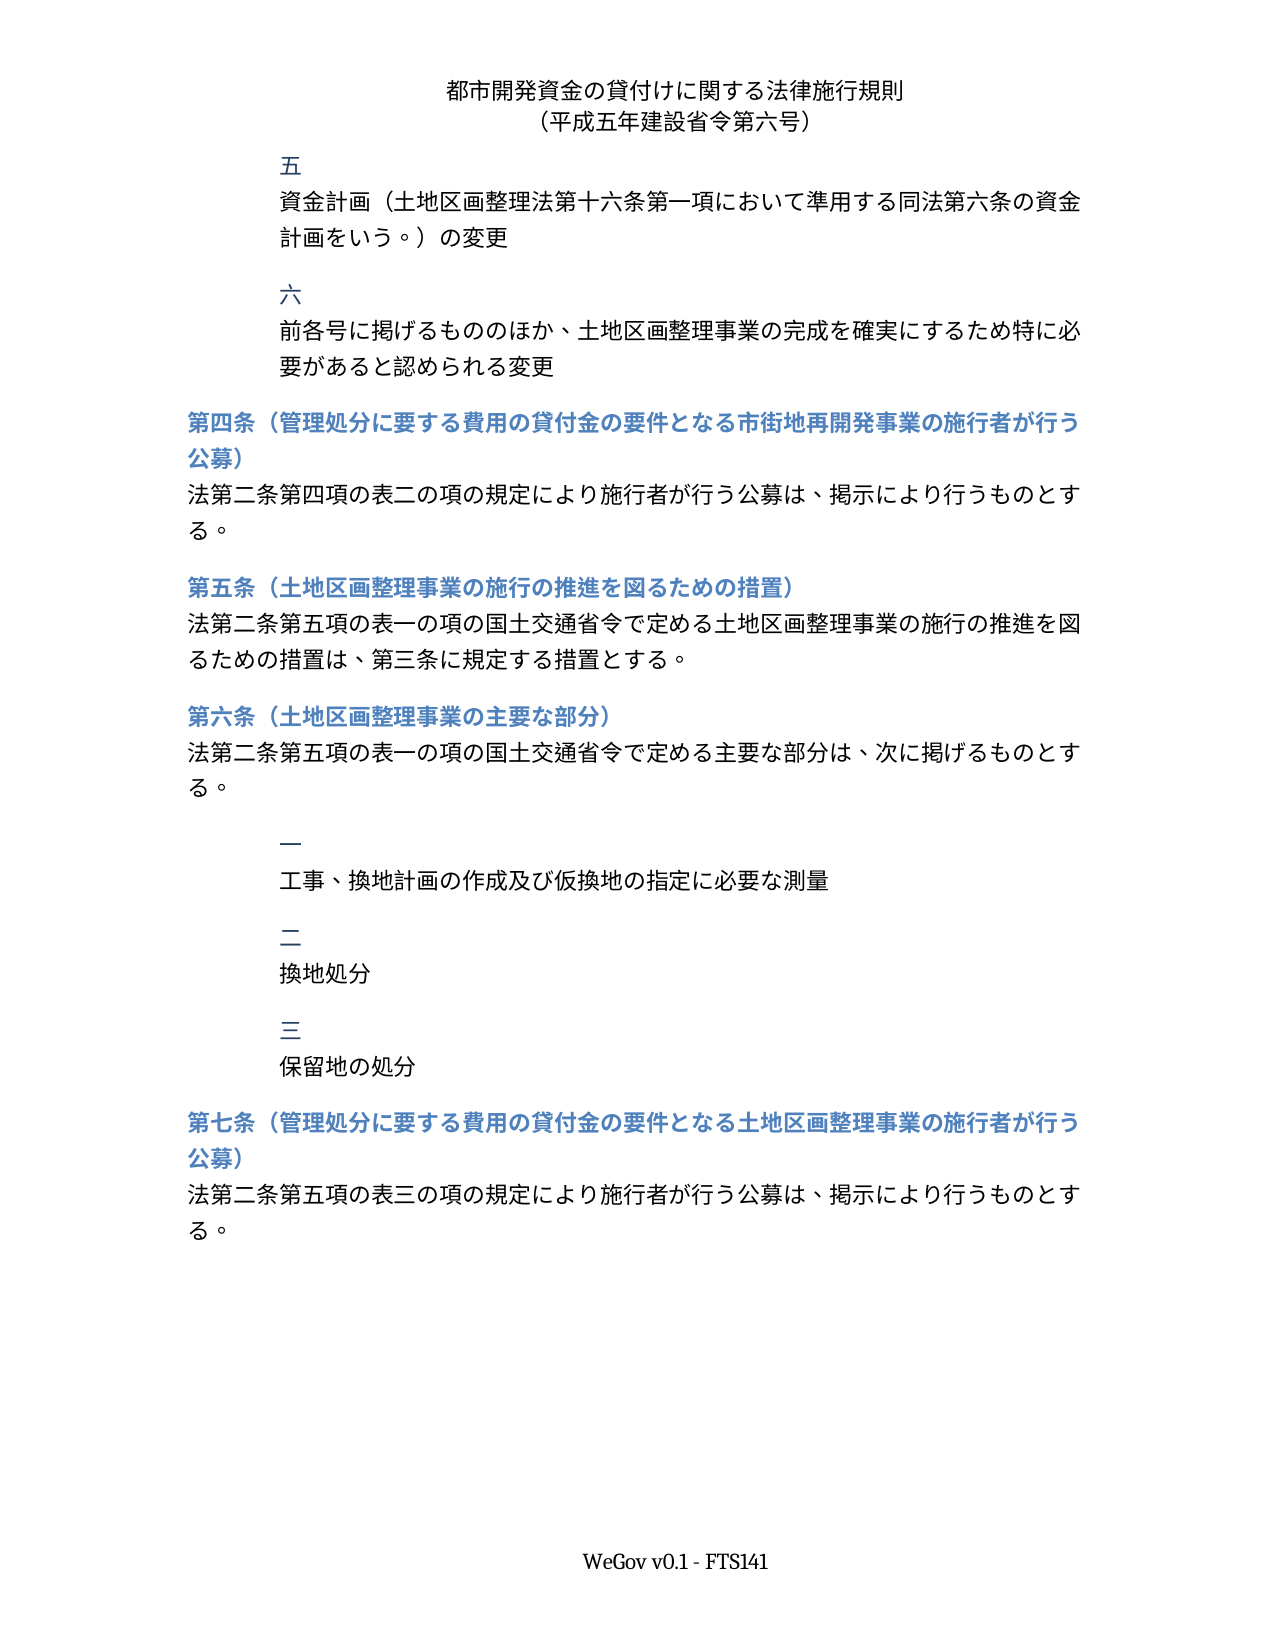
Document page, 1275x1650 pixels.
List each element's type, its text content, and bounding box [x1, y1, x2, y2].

subtitle 第四条（管理処分に要する費用の貸付金の要件となる市街地再開発事業の施行者が行う公募） [187, 407, 1087, 474]
text 工事、換地計画の作成及び仮換地の指定に必要な測量 [279, 865, 1087, 896]
text 法第二条第五項の表一の項の国土交通省令で定める土地区画整理事業の施行の推進を図るための措置は、第三条に規定する措置とする。 [187, 608, 1087, 675]
subtitle 六 [279, 279, 1087, 310]
subtitle 五 [279, 150, 1087, 181]
text 法第二条第五項の表一の項の国土交通省令で定める主要な部分は、次に掲げるものとする。 [187, 736, 1087, 804]
text 換地処分 [279, 958, 1087, 989]
text 前各号に掲げるもののほか、土地区画整理事業の完成を確実にするため特に必要があると認められる変更 [279, 314, 1087, 382]
text 保留地の処分 [279, 1051, 1087, 1082]
text 法第二条第四項の表二の項の規定により施行者が行う公募は、掲示により行うものとする。 [187, 479, 1087, 546]
subtitle 第七条（管理処分に要する費用の貸付金の要件となる土地区画整理事業の施行者が行う公募） [187, 1107, 1087, 1174]
text 資金計画（土地区画整理法第十六条第一項において準用する同法第六条の資金計画をいう。）の変更 [279, 186, 1087, 253]
subtitle 三 [279, 1014, 1087, 1046]
subtitle 二 [279, 922, 1087, 953]
subtitle 一 [279, 829, 1087, 860]
subtitle 第五条（土地区画整理事業の施行の推進を図るための措置） [187, 572, 1087, 603]
subtitle 第六条（土地区画整理事業の主要な部分） [187, 701, 1087, 732]
text 法第二条第五項の表三の項の規定により施行者が行う公募は、掲示により行うものとする。 [187, 1179, 1087, 1246]
